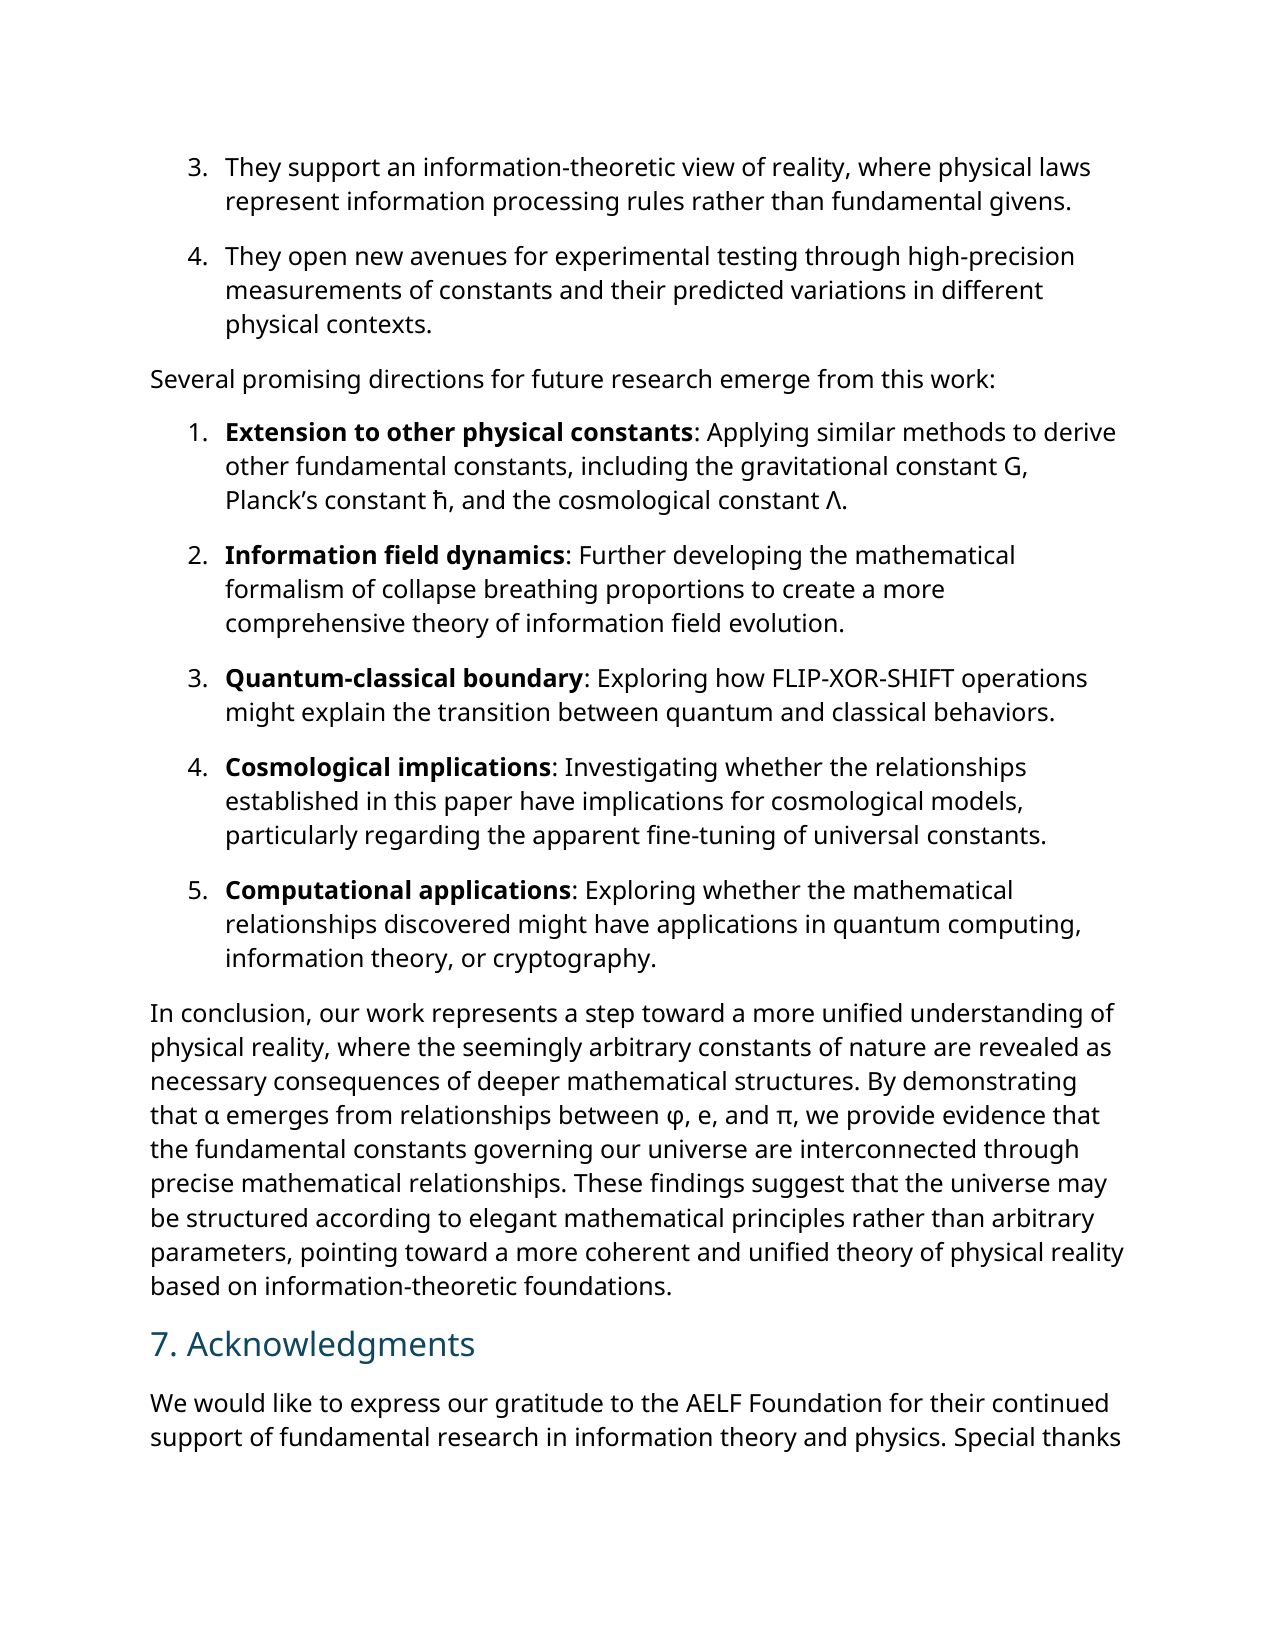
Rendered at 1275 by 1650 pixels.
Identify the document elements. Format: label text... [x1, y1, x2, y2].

text Several promising directions for future research emerge from this work: [150, 362, 1125, 396]
list Information field dynamics: Further developing the mathematical formalism of collapse breathing proportions to create a more comprehensive theory of information field evolution. [187, 538, 1125, 640]
list They support an information-theoretic view of reality, where physical laws represent information processing rules rather than fundamental givens. [187, 150, 1125, 218]
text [150, 1385, 1125, 1453]
list Cosmological implications: Investigating whether the relationships established in this paper have implications for cosmological models, particularly regarding the apparent fine-tuning of universal constants. [187, 750, 1125, 852]
list Quantum-classical boundary: Exploring how FLIP-XOR-SHIFT operations might explain the transition between quantum and classical behaviors. [187, 661, 1125, 729]
list Computational applications: Exploring whether the mathematical relationships discovered might have applications in quantum computing, information theory, or cryptography. [187, 873, 1125, 975]
list Extension to other physical constants: Applying similar methods to derive other fundamental constants, including the gravitational constant G, Planck’s constant ħ, and the cosmological constant Λ. [187, 415, 1125, 517]
text In conclusion, our work represents a step toward a more unified understanding of physical reality, where the seemingly arbitrary constants of nature are revealed as necessary consequences of deeper mathematical structures. By demonstrating that α emerges from relationships between φ, e, and π, we provide evidence that the fundamental constants governing our universe are interconnected through precise mathematical relationships. These findings suggest that the universe may be structured according to elegant mathematical principles rather than arbitrary parameters, pointing toward a more coherent and unified theory of physical reality based on information-theoretic foundations. [150, 996, 1125, 1302]
subtitle 7. Acknowledgments [150, 1321, 1125, 1367]
list They open new avenues for experimental testing through high-precision measurements of constants and their predicted variations in different physical contexts. [187, 239, 1125, 341]
